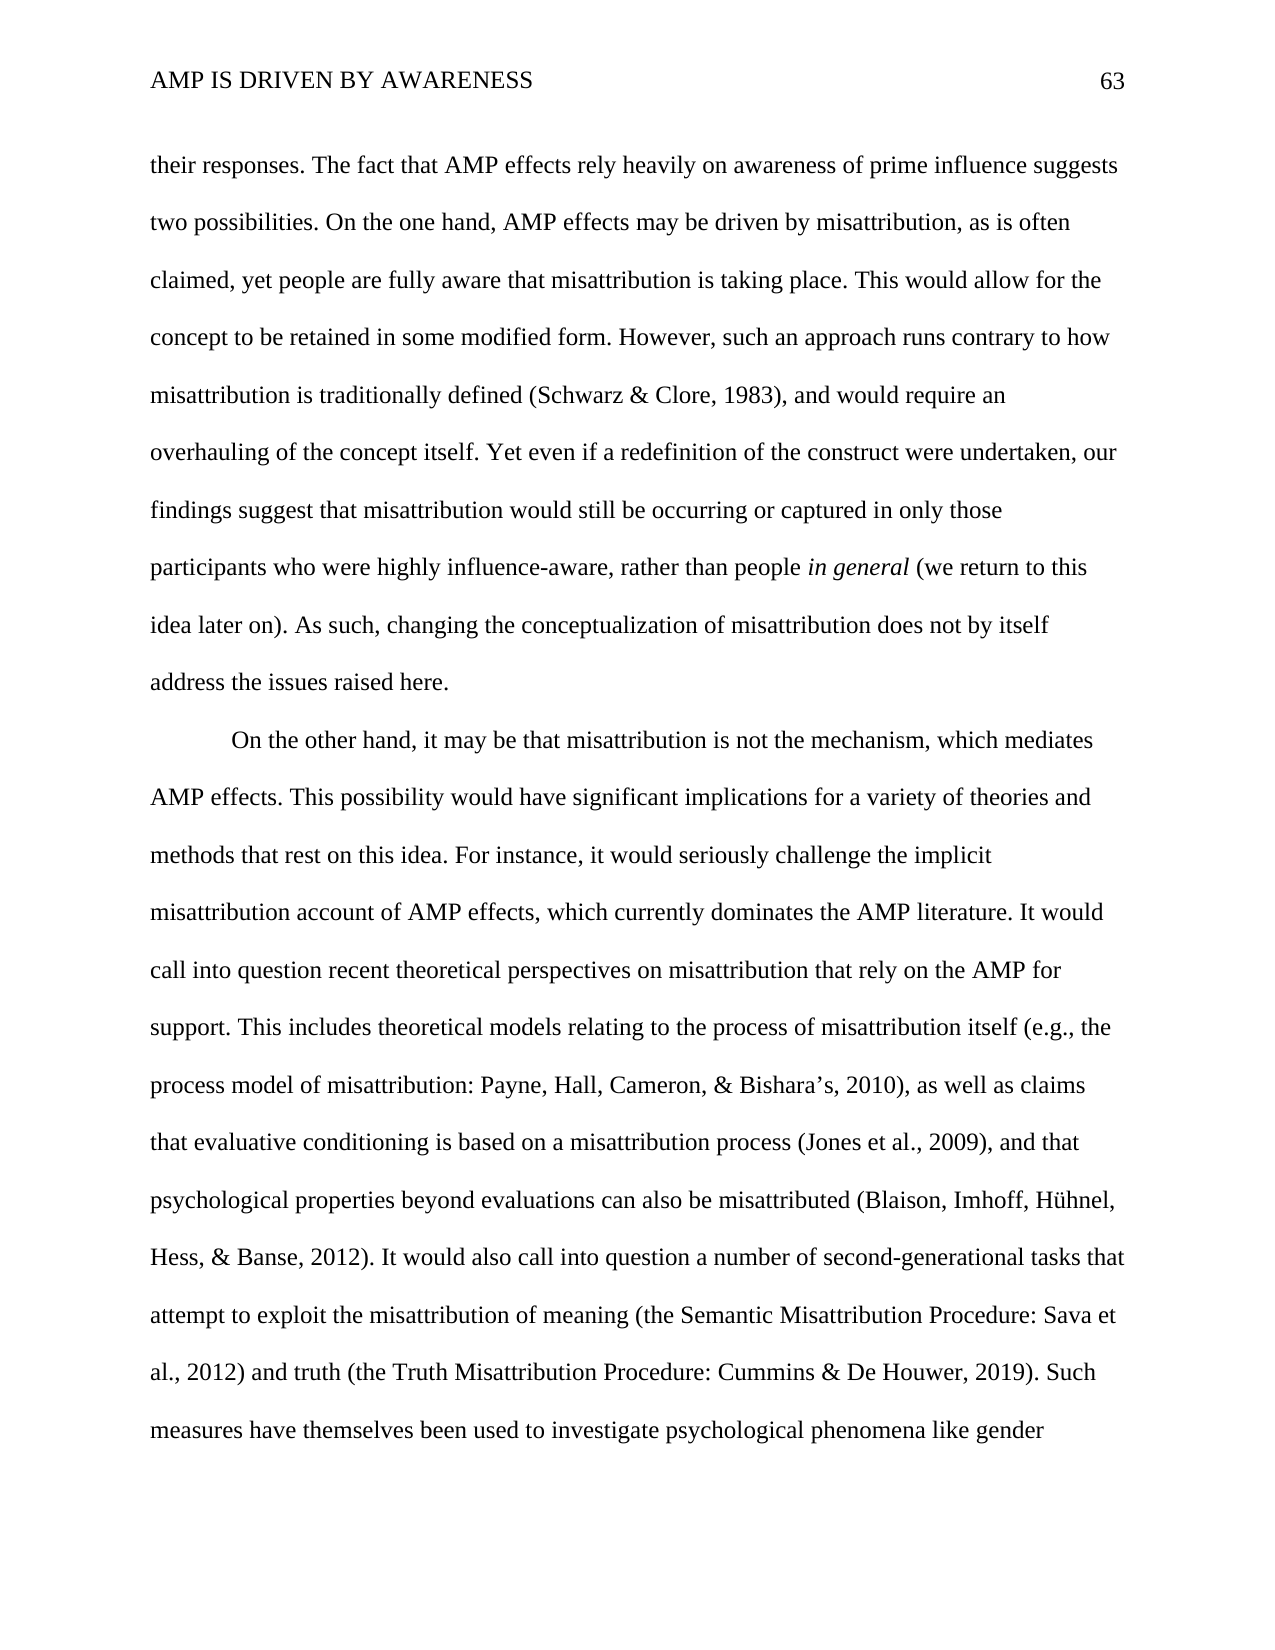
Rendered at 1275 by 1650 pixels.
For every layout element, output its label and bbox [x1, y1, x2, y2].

text [150, 150, 1125, 696]
text [150, 725, 1125, 1444]
